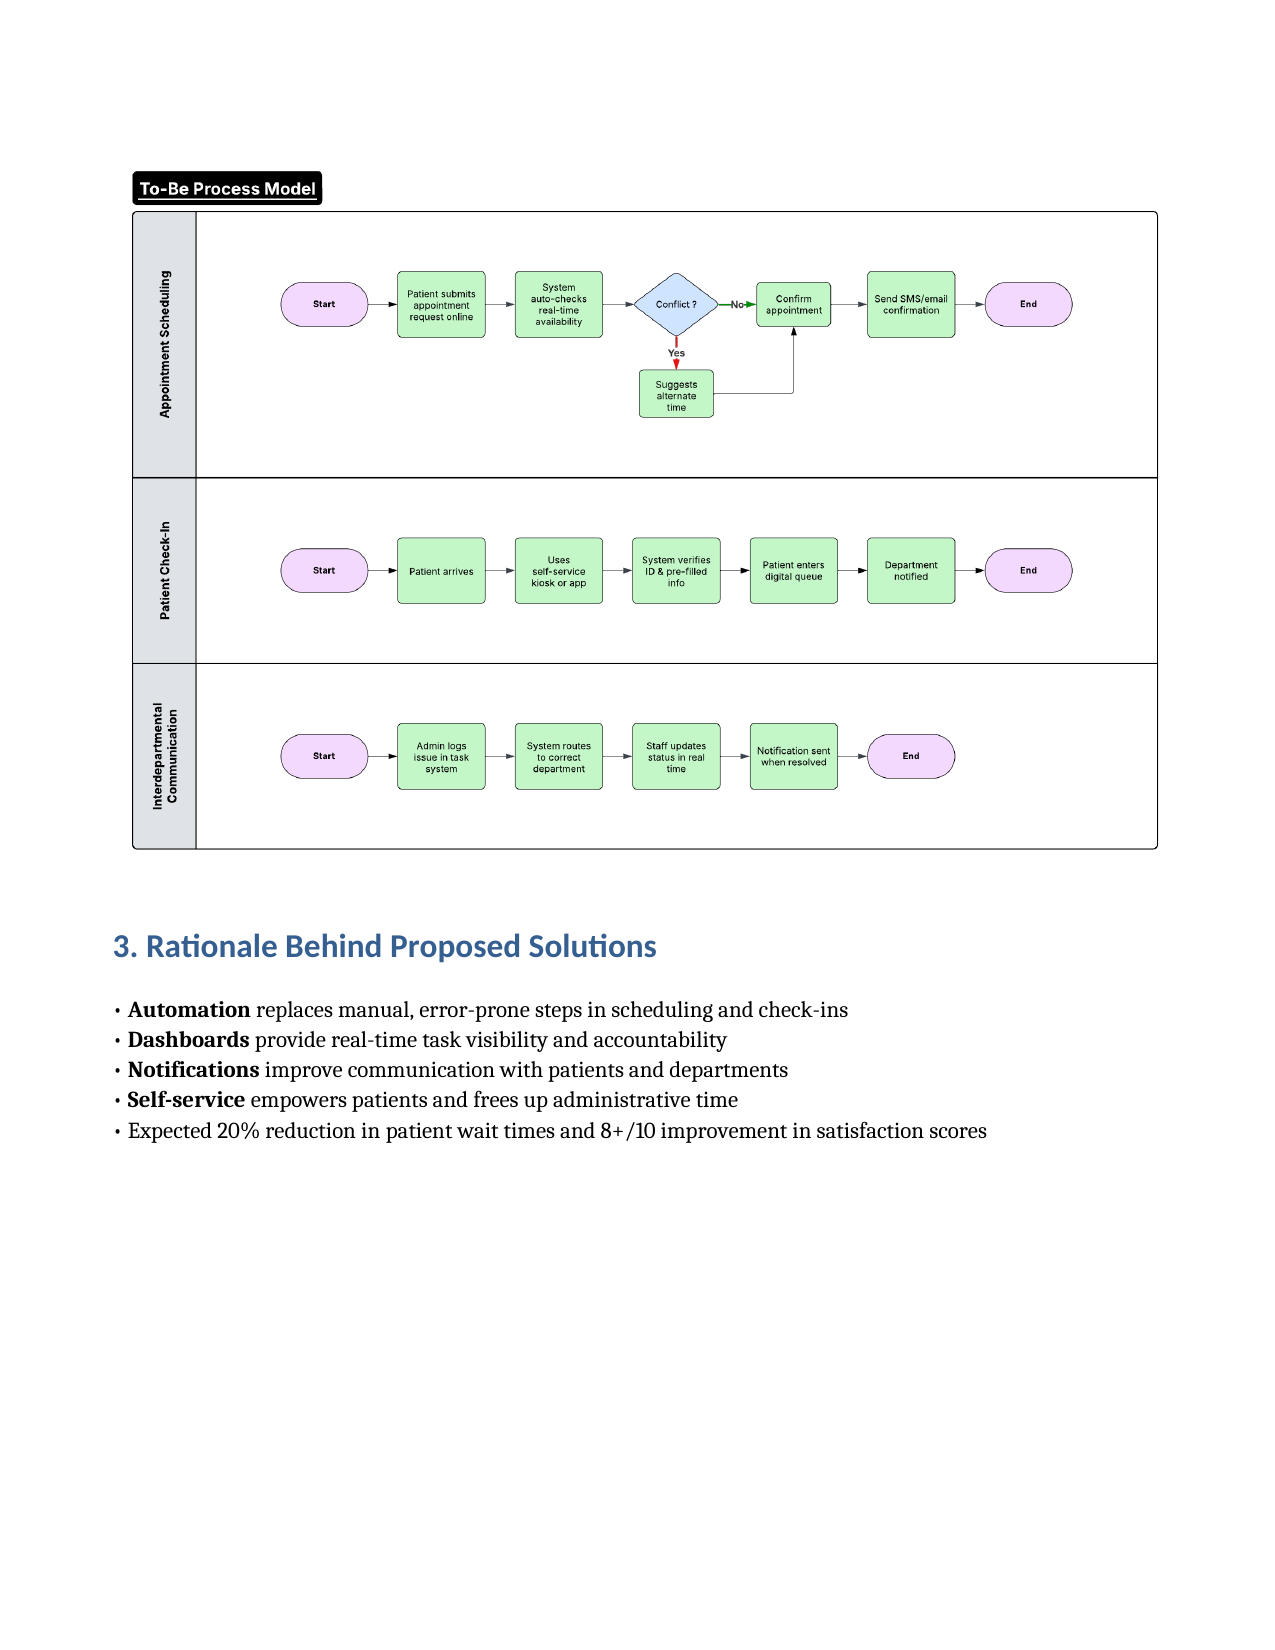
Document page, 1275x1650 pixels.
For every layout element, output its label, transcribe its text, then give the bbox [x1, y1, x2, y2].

picture [112, 150, 1179, 871]
text 3. Rationale Behind Proposed Solutions [112, 925, 1162, 966]
text • Automation replaces manual, error-prone steps in scheduling and check-ins • Dashboards provide real-time task visibility and accountability • Notifications improve communication with patients and departments • Self-service empowers patients and frees up administrative time • Expected 20% reduction in patient wait times and 8+/10 improvement in satisfaction scores [112, 997, 1162, 1144]
